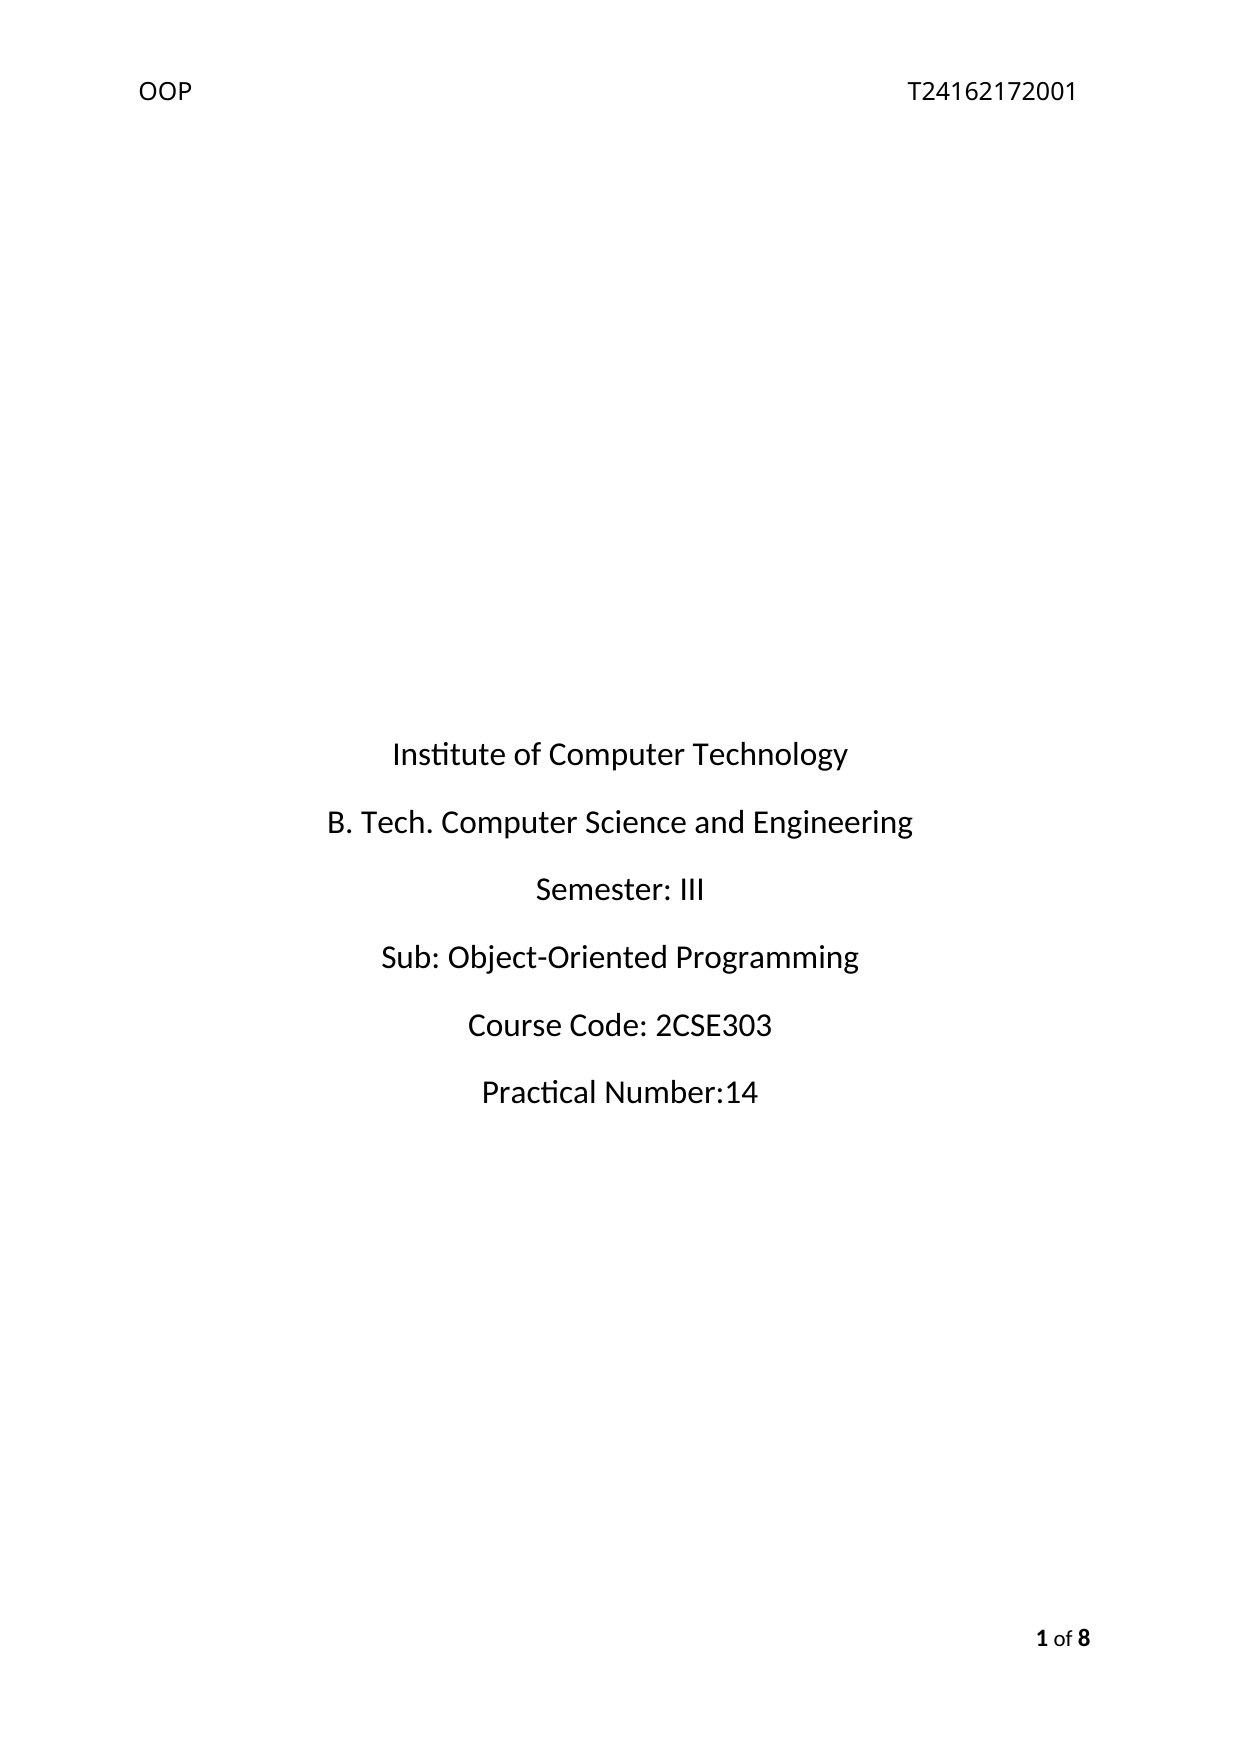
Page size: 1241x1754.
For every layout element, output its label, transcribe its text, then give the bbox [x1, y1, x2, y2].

text Practical Number:14 [150, 1071, 1090, 1112]
text Sub: Object-Oriented Programming [150, 936, 1090, 977]
text B. Tech. Computer Science and Engineering [150, 801, 1090, 842]
text Semester: III [150, 868, 1090, 909]
text Course Code: 2CSE303 [150, 1004, 1090, 1044]
text Institute of Computer Technology [150, 733, 1090, 774]
